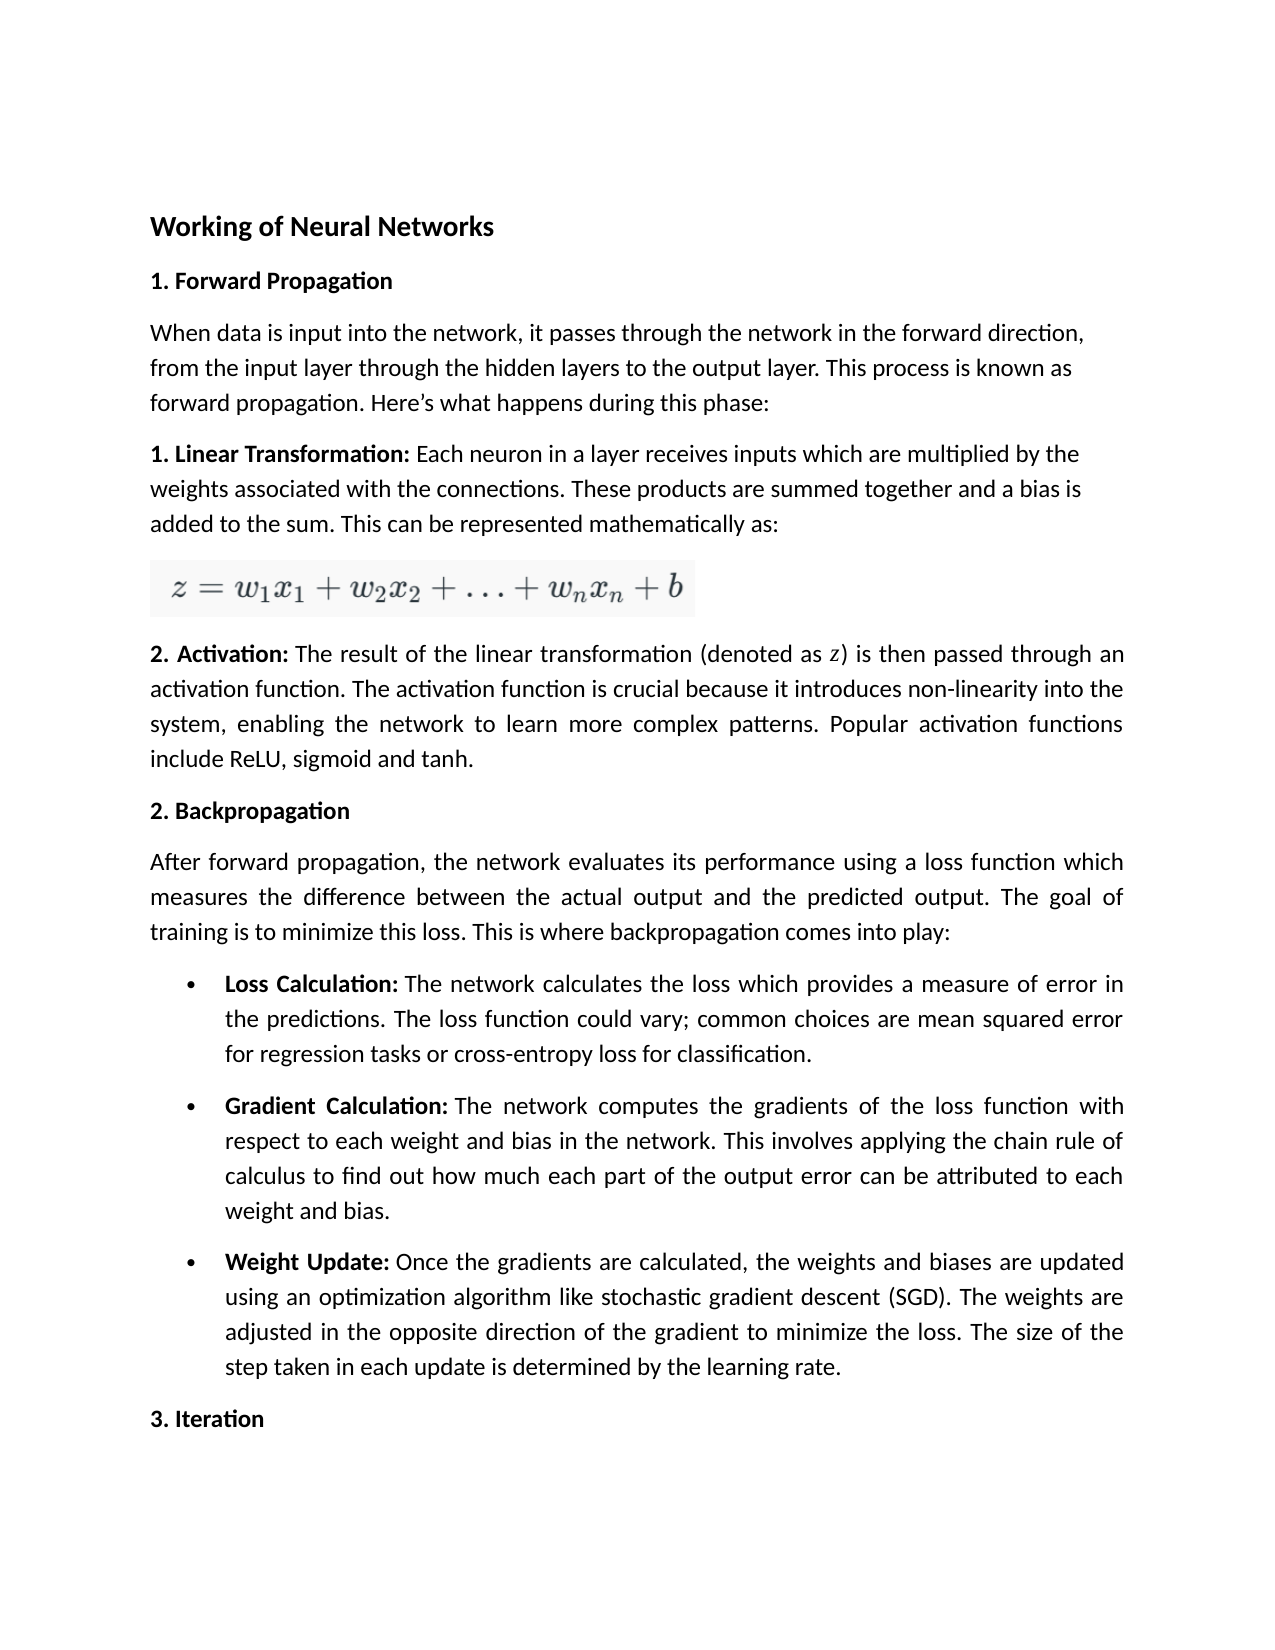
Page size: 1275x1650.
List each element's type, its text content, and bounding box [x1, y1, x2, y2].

text Working of Neural Networks [150, 208, 1125, 243]
list Loss Calculation: The network calculates the loss which provides a measure of error in the predictions. The loss function could vary; common choices are mean squared error for regression tasks or cross-entropy loss for classification. [187, 968, 1125, 1069]
text 3. Iteration [150, 1403, 1125, 1434]
picture [150, 560, 696, 617]
text 2. Activation: The result of the linear transformation (denoted as ) is then passed through an activation function. The activation function is crucial because it introduces non-linearity into the system, enabling the network to learn more complex patterns. Popular activation functions include ReLU, sigmoid and tanh. [150, 638, 1125, 774]
text 2. Backpropagation [150, 795, 1125, 825]
text 1. Linear Transformation: Each neuron in a layer receives inputs which are multiplied by the weights associated with the connections. These products are summed together and a bias is added to the sum. This can be represented mathematically as: [150, 438, 1125, 539]
list Gradient Calculation: The network computes the gradients of the loss function with respect to each weight and bias in the network. This involves applying the chain rule of calculus to find out how much each part of the output error can be attributed to each weight and bias. [187, 1090, 1125, 1225]
text After forward propagation, the network evaluates its performance using a loss function which measures the difference between the actual output and the predicted output. The goal of training is to minimize this loss. This is where backpropagation comes into play: [150, 846, 1125, 947]
list Weight Update: Once the gradients are calculated, the weights and biases are updated using an optimization algorithm like stochastic gradient descent (SGD). The weights are adjusted in the opposite direction of the gradient to minimize the loss. The size of the step taken in each update is determined by the learning rate. [187, 1246, 1125, 1382]
text When data is input into the network, it passes through the network in the forward direction, from the input layer through the hidden layers to the output layer. This process is known as forward propagation. Here’s what happens during this phase: [150, 317, 1125, 417]
text 1. Forward Propagation [150, 265, 1125, 296]
